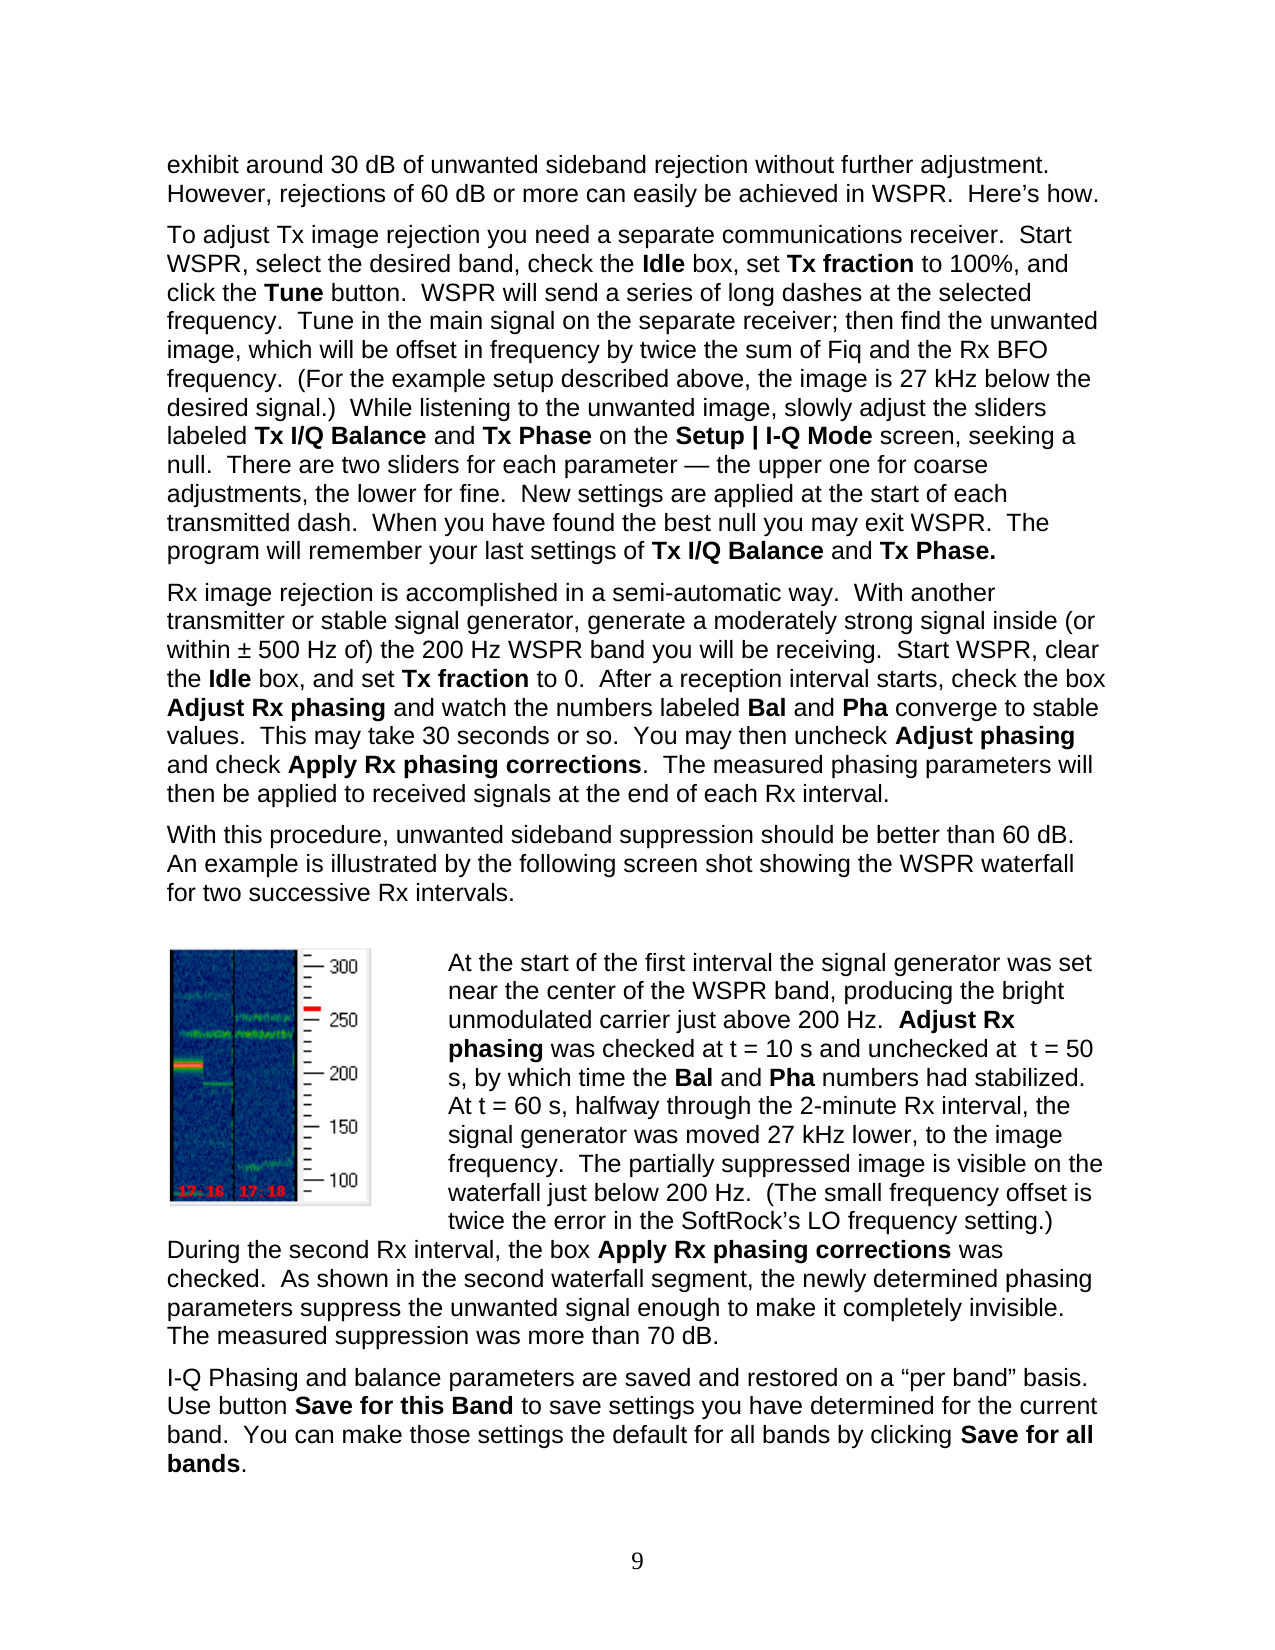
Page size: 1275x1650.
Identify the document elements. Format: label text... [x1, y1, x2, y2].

picture [169, 948, 373, 1211]
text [167, 150, 1108, 207]
text To adjust Tx image rejection you need a separate communications receiver. Start WSPR, select the desired band, check the Idle box, set Tx fraction to 100%, and click the Tune button. WSPR will send a series of long dashes at the selected frequency. Tune in the main signal on the separate receiver; then find the unwanted image, which will be offset in frequency by twice the sum of Fiq and the Rx BFO frequency. (For the example setup described above, the image is 27 kHz below the desired signal.) While listening to the unwanted image, slowly adjust the sliders labeled Tx I/Q Balance and Tx Phase on the Setup | I-Q Mode screen, seeking a null. There are two sliders for each parameter — the upper one for coarse adjustments, the lower for fine. New settings are applied at the start of each transmitted dash. When you have found the best null you may exit WSPR. The program will remember your last settings of Tx I/Q Balance and Tx Phase. [167, 220, 1108, 565]
text I-Q Phasing and balance parameters are saved and restored on a “per band” basis. Use button Save for this Band to save settings you have determined for the current band. You can make those settings the default for all bands by clicking Save for all bands. [167, 1362, 1108, 1477]
text With this procedure, unwanted sideband suppression should be better than 60 dB. An example is illustrated by the following screen shot showing the WSPR waterfall for two successive Rx intervals. [167, 820, 1108, 906]
text Rx image rejection is accomplished in a semi-automatic way. With another transmitter or stable signal generator, generate a moderately strong signal inside (or within ± 500 Hz of) the 200 Hz WSPR band you will be receiving. Start WSPR, clear the Idle box, and set Tx fraction to 0. After a reception interval starts, check the box Adjust Rx phasing and watch the numbers labeled Bal and Pha converge to stable values. This may take 30 seconds or so. You may then uncheck Adjust phasing and check Apply Rx phasing corrections. The measured phasing parameters will then be applied to received signals at the end of each Rx interval. [167, 577, 1108, 807]
text At the start of the first interval the signal generator was set near the center of the WSPR band, producing the bright unmodulated carrier just above 200 Hz. Adjust Rx phasing was checked at t = 10 s and unchecked at t = 50 s, by which time the Bal and Pha numbers had stabilized. At t = 60 s, halfway through the 2-minute Rx interval, the signal generator was moved 27 kHz lower, to the image frequency. The partially suppressed image is visible on the waterfall just below 200 Hz. (The small frequency offset is twice the error in the SoftRock’s LO frequency setting.) During the second Rx interval, the box Apply Rx phasing corrections was checked. As shown in the second waterfall segment, the newly determined phasing parameters suppress the unwanted signal enough to make it completely invisible. The measured suppression was more than 70 dB. [167, 947, 1108, 1350]
